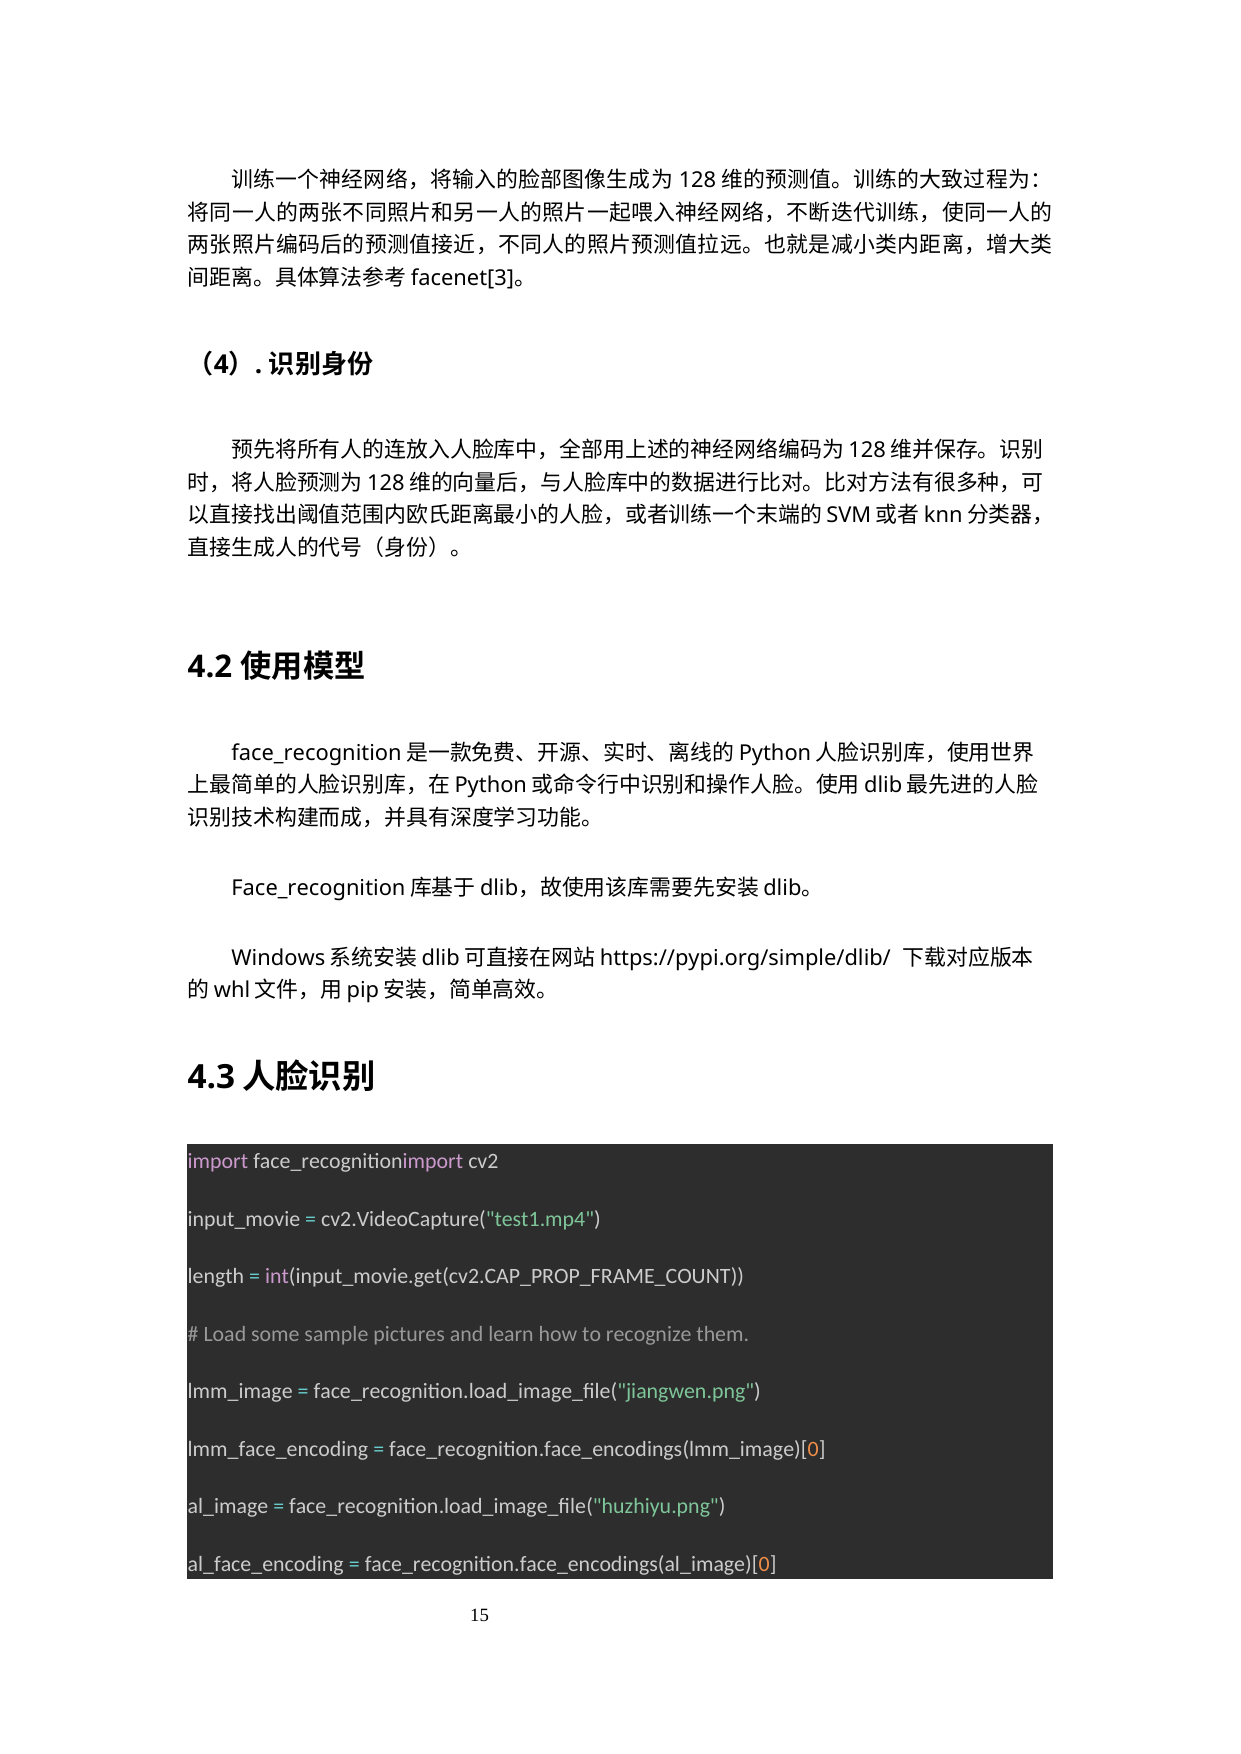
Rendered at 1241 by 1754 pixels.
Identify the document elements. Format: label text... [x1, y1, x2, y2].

text input_movie = cv2.VideoCapture("test1.mp4") [187, 1202, 1053, 1234]
text import face_recognitionimport cv2 [187, 1144, 1053, 1177]
text Face_recognition库基于dlib，故使用该库需要先安装dlib。 [187, 869, 1053, 902]
text 预先将所有人的连放入人脸库中，全部用上述的神经网络编码为128维并保存。识别时，将人脸预测为128维的向量后，与人脸库中的数据进行比对。比对方法有很多种，可以直接找出阈值范围内欧氏距离最小的人脸，或者训练一个末端的SVM或者knn分类器，直接生成人的代号（身份）。 [187, 432, 1053, 562]
text al_face_encoding = face_recognition.face_encodings(al_image)[0] [187, 1547, 1053, 1579]
text lmm_image = face_recognition.load_image_file("jiangwen.png") [187, 1374, 1053, 1407]
subtitle （4）. 识别身份 [187, 329, 1053, 394]
text length = int(input_movie.get(cv2.CAP_PROP_FRAME_COUNT)) [187, 1259, 1053, 1292]
text face_recognition是一款免费、开源、实时、离线的Python人脸识别库，使用世界上最简单的人脸识别库，在Python或命令行中识别和操作人脸。使用dlib最先进的人脸识别技术构建而成，并具有深度学习功能。 [187, 734, 1053, 832]
text Windows系统安装dlib可直接在网站https://pypi.org/simple/dlib/ 下载对应版本的whl文件，用pip安装，简单高效。 [187, 939, 1053, 1004]
text 4.2 使用模型 [187, 599, 1053, 697]
text lmm_face_encoding = face_recognition.face_encodings(lmm_image)[0] [187, 1432, 1053, 1464]
text 4.3人脸识别 [187, 1042, 1053, 1107]
text al_image = face_recognition.load_image_file("huzhiyu.png") [187, 1489, 1053, 1522]
text # Load some sample pictures and learn how to recognize them. [187, 1317, 1053, 1349]
subtitle 训练一个神经网络，将输入的脸部图像生成为128维的预测值。训练的大致过程为：将同一人的两张不同照片和另一人的照片一起喂入神经网络，不断迭代训练，使同一人的两张照片编码后的预测值接近，不同人的照片预测值拉远。也就是减小类内距离，增大类间距离。具体算法参考facenet[3]。 [187, 162, 1053, 292]
